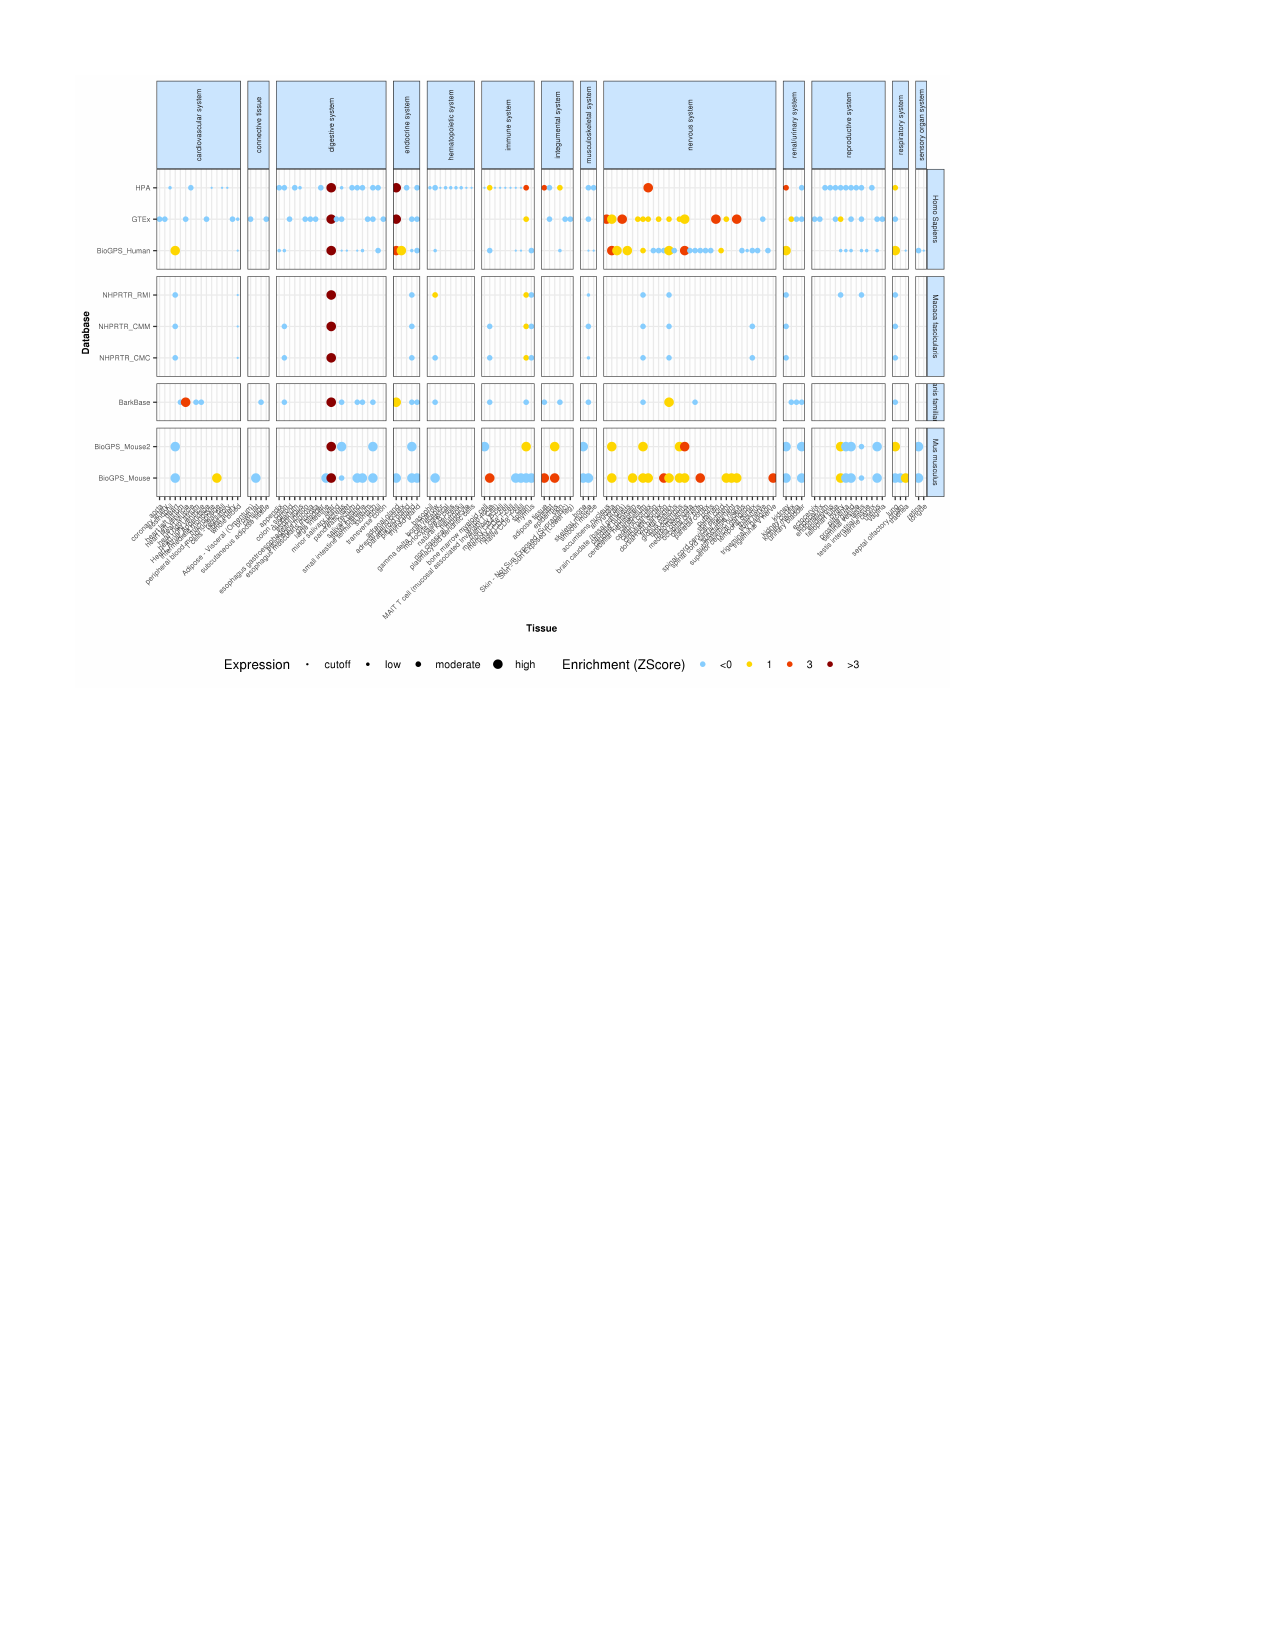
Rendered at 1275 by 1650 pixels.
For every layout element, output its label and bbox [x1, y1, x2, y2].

picture [75, 75, 951, 688]
